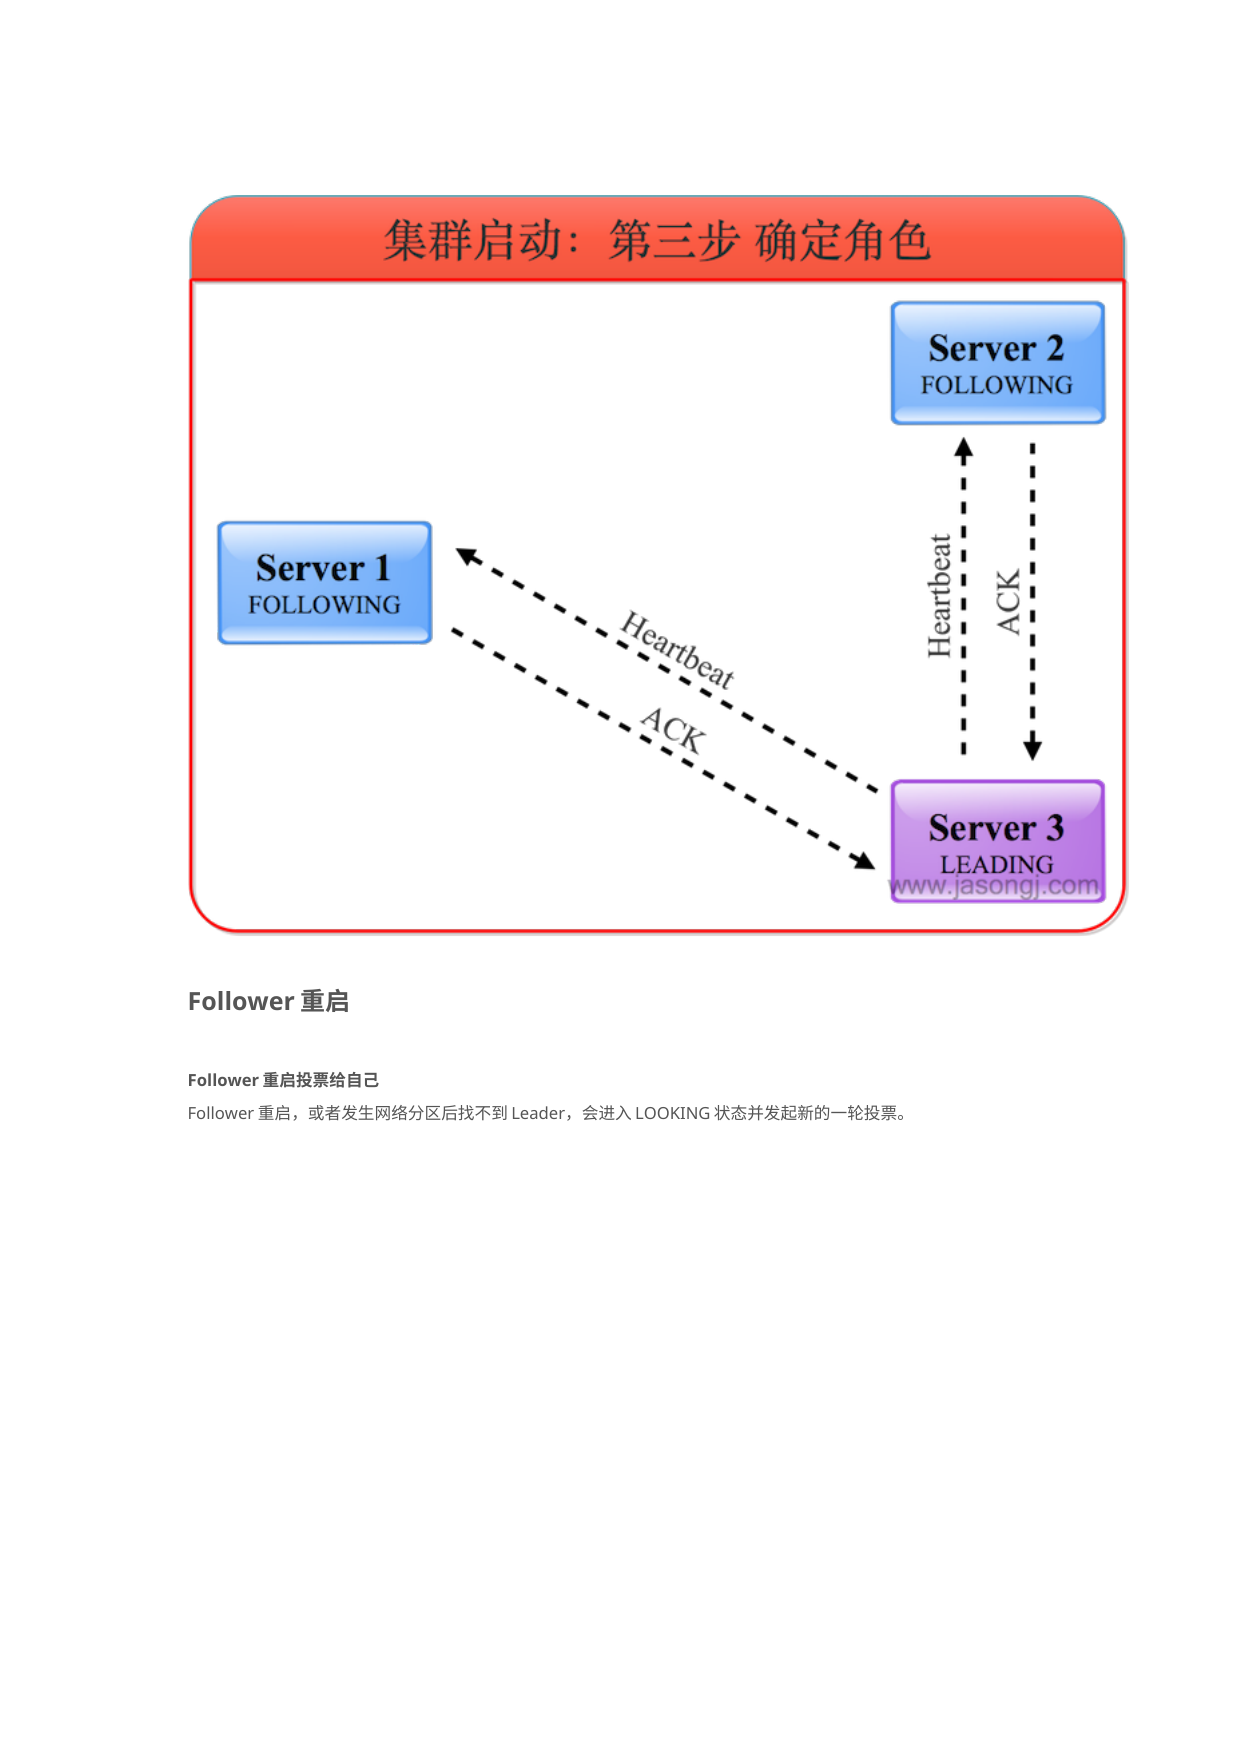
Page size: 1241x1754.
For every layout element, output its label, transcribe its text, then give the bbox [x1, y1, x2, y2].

picture [187, 194, 1133, 940]
text Follower重启投票给自己 Follower重启，或者发生网络分区后找不到Leader，会进入LOOKING状态并发起新的一轮投票。 [187, 1063, 1053, 1128]
subtitle Follower重启 [187, 967, 1053, 1032]
